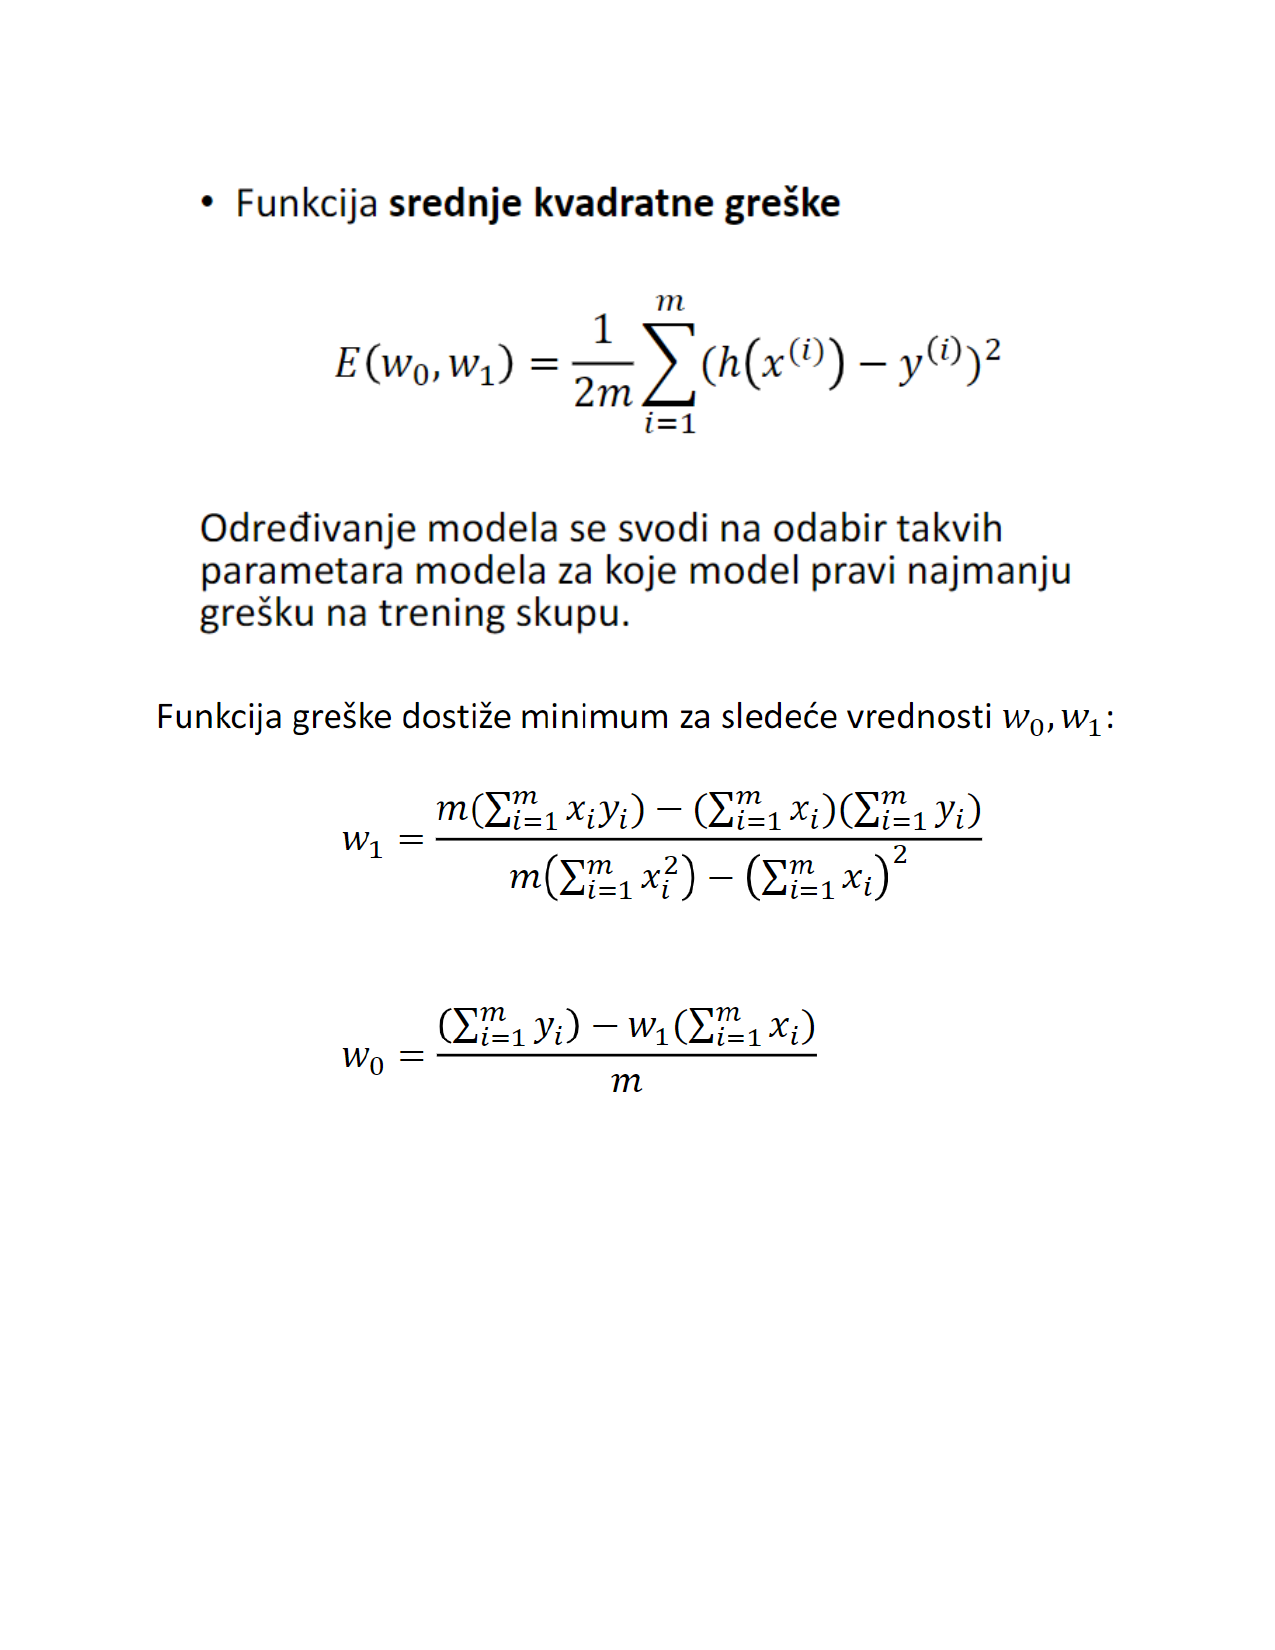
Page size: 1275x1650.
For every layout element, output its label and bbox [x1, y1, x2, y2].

picture [150, 683, 1125, 1118]
picture [150, 150, 1125, 657]
